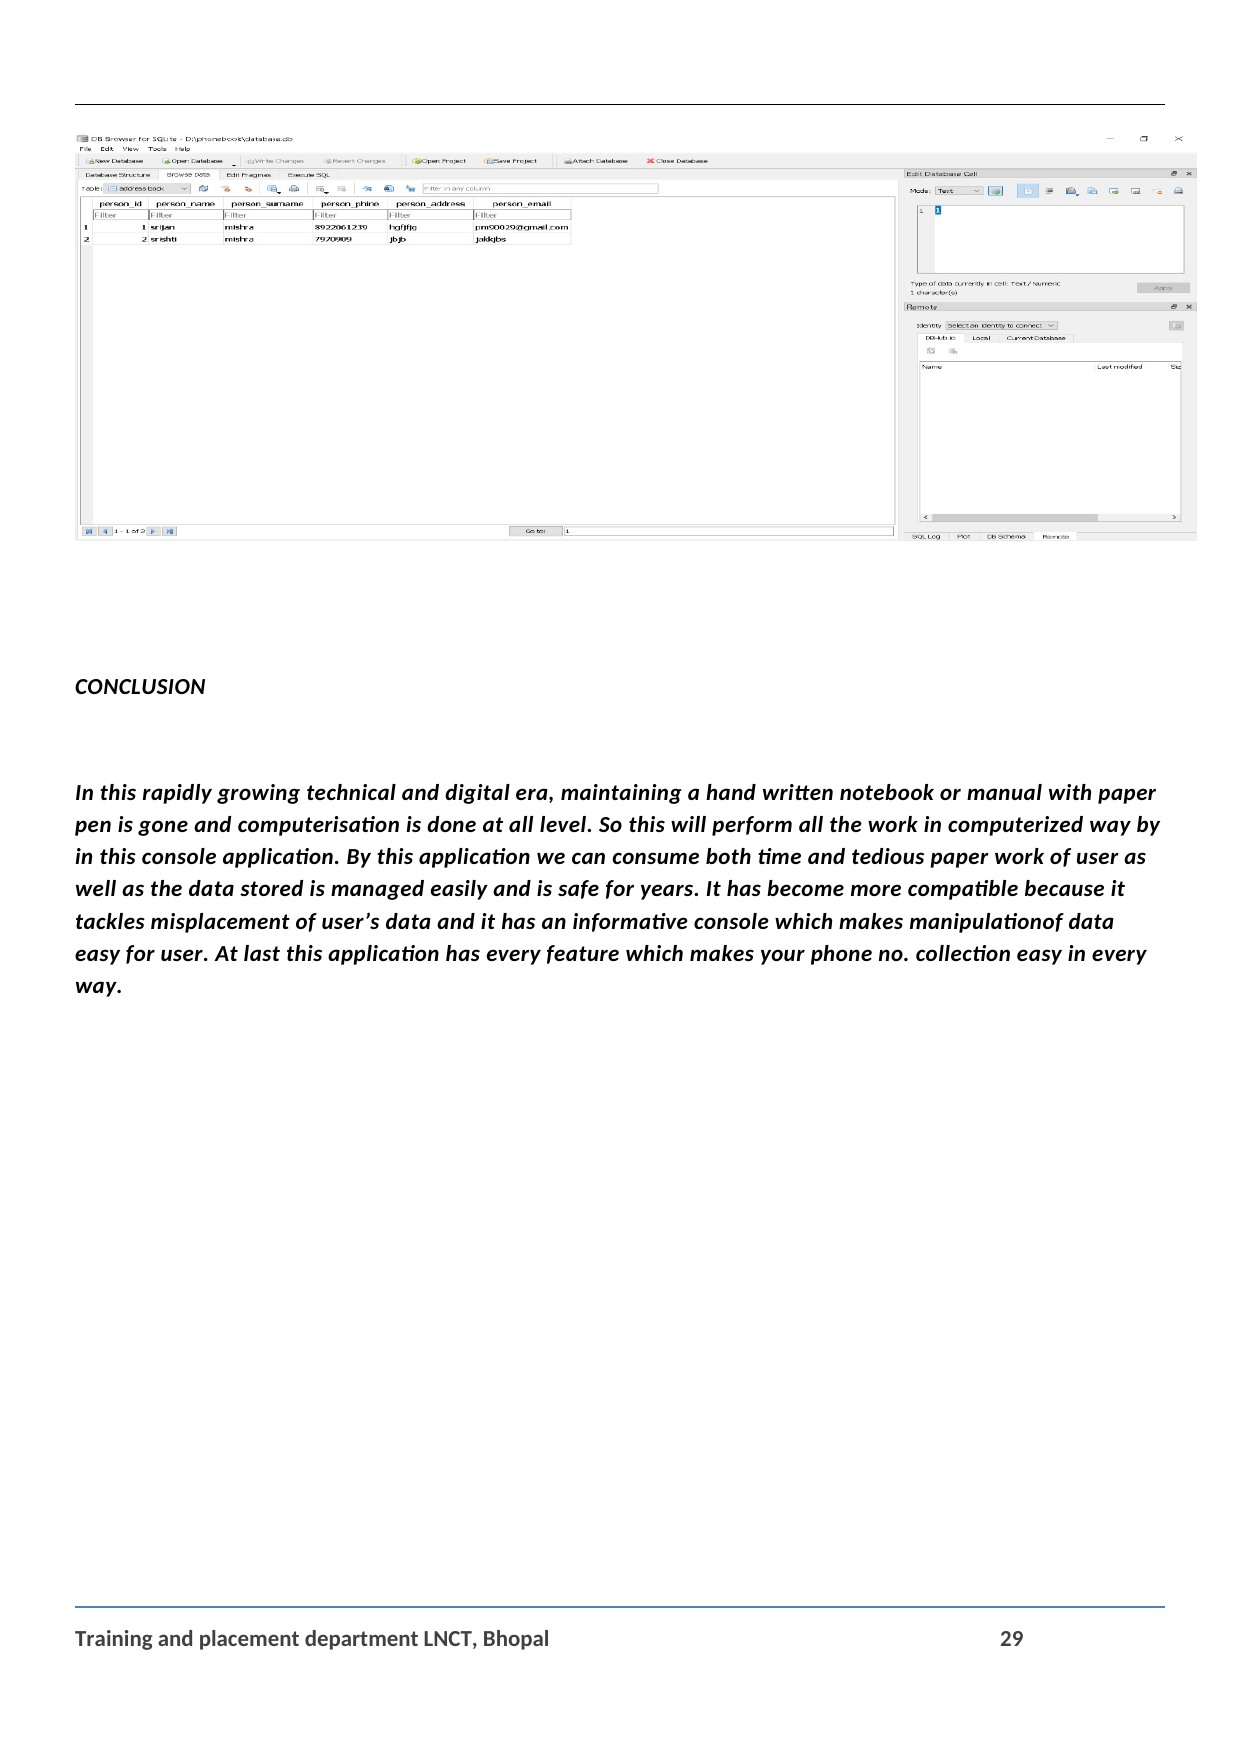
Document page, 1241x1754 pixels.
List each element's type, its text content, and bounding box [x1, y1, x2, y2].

picture [75, 133, 1197, 541]
text In this rapidly growing technical and digital era, maintaining a hand written notebook or manual with paper pen is gone and computerisation is done at all level. So this will perform all the work in computerized way by in this console application. By this application we can consume both time and tedious paper work of user as well as the data stored is managed easily and is safe for years. It has become more compatible because it tackles misplacement of user’s data and it has an informative console which makes manipulationof data easy for user. At last this application has every feature which makes your phone no. collection easy in every way. [75, 778, 1165, 999]
text CONCLUSION [75, 672, 1165, 700]
